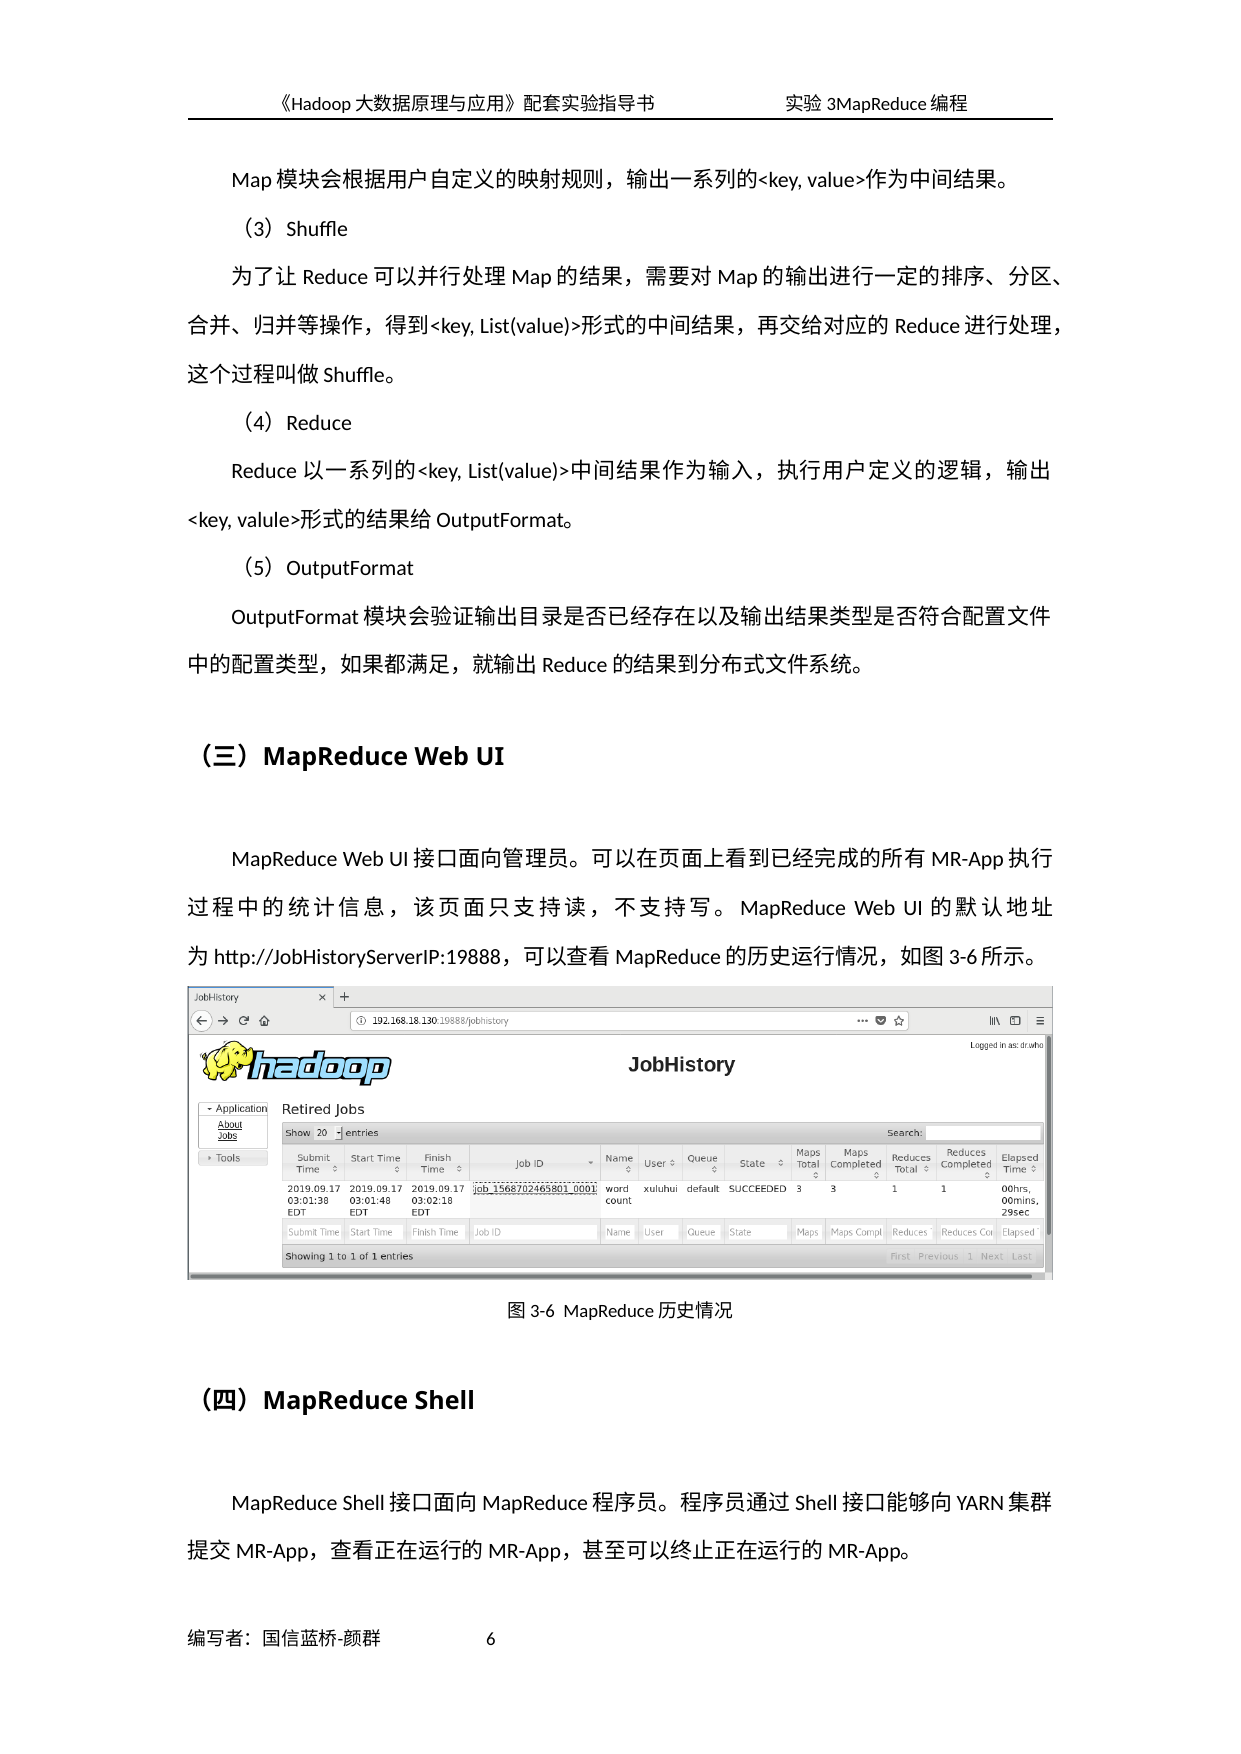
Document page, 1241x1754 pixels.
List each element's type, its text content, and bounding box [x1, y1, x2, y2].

text 为了让Reduce可以并行处理Map的结果，需要对Map的输出进行一定的排序、分区、合并、归并等操作，得到<key, List(value)>形式的中间结果，再交给对应的Reduce进行处理，这个过程叫做Shuffle。 [187, 259, 1053, 389]
text （5）OutputFormat [187, 550, 1053, 582]
text （3）Shuffle [187, 210, 1053, 243]
text （三）MapReduce Web UI [187, 722, 1053, 787]
text （四）MapReduce Shell [187, 1366, 1053, 1431]
text MapReduce Web UI接口面向管理员。可以在页面上看到已经完成的所有MR-App执行过程中的统计信息，该页面只支持读，不支持写。MapReduce Web UI的默认地址为http://JobHistoryServerIP:19888，可以查看MapReduce的历史运行情况，如图3-6所示。 [187, 841, 1053, 971]
text OutputFormat模块会验证输出目录是否已经存在以及输出结果类型是否符合配置文件中的配置类型，如果都满足，就输出Reduce的结果到分布式文件系统。 [187, 598, 1053, 679]
text MapReduce Shell接口面向MapReduce程序员。程序员通过Shell接口能够向YARN集群提交MR-App，查看正在运行的MR-App，甚至可以终止正在运行的MR-App。 [187, 1484, 1053, 1566]
text Map模块会根据用户自定义的映射规则，输出一系列的<key, value>作为中间结果。 [187, 162, 1053, 194]
text 图3-6 MapReduce历史情况 [187, 1293, 1053, 1325]
text Reduce以一系列的<key, List(value)>中间结果作为输入，执行用户定义的逻辑，输出<key, valule>形式的结果给OutputFormat。 [187, 453, 1053, 534]
text （4）Reduce [187, 404, 1053, 437]
picture [187, 986, 1053, 1280]
